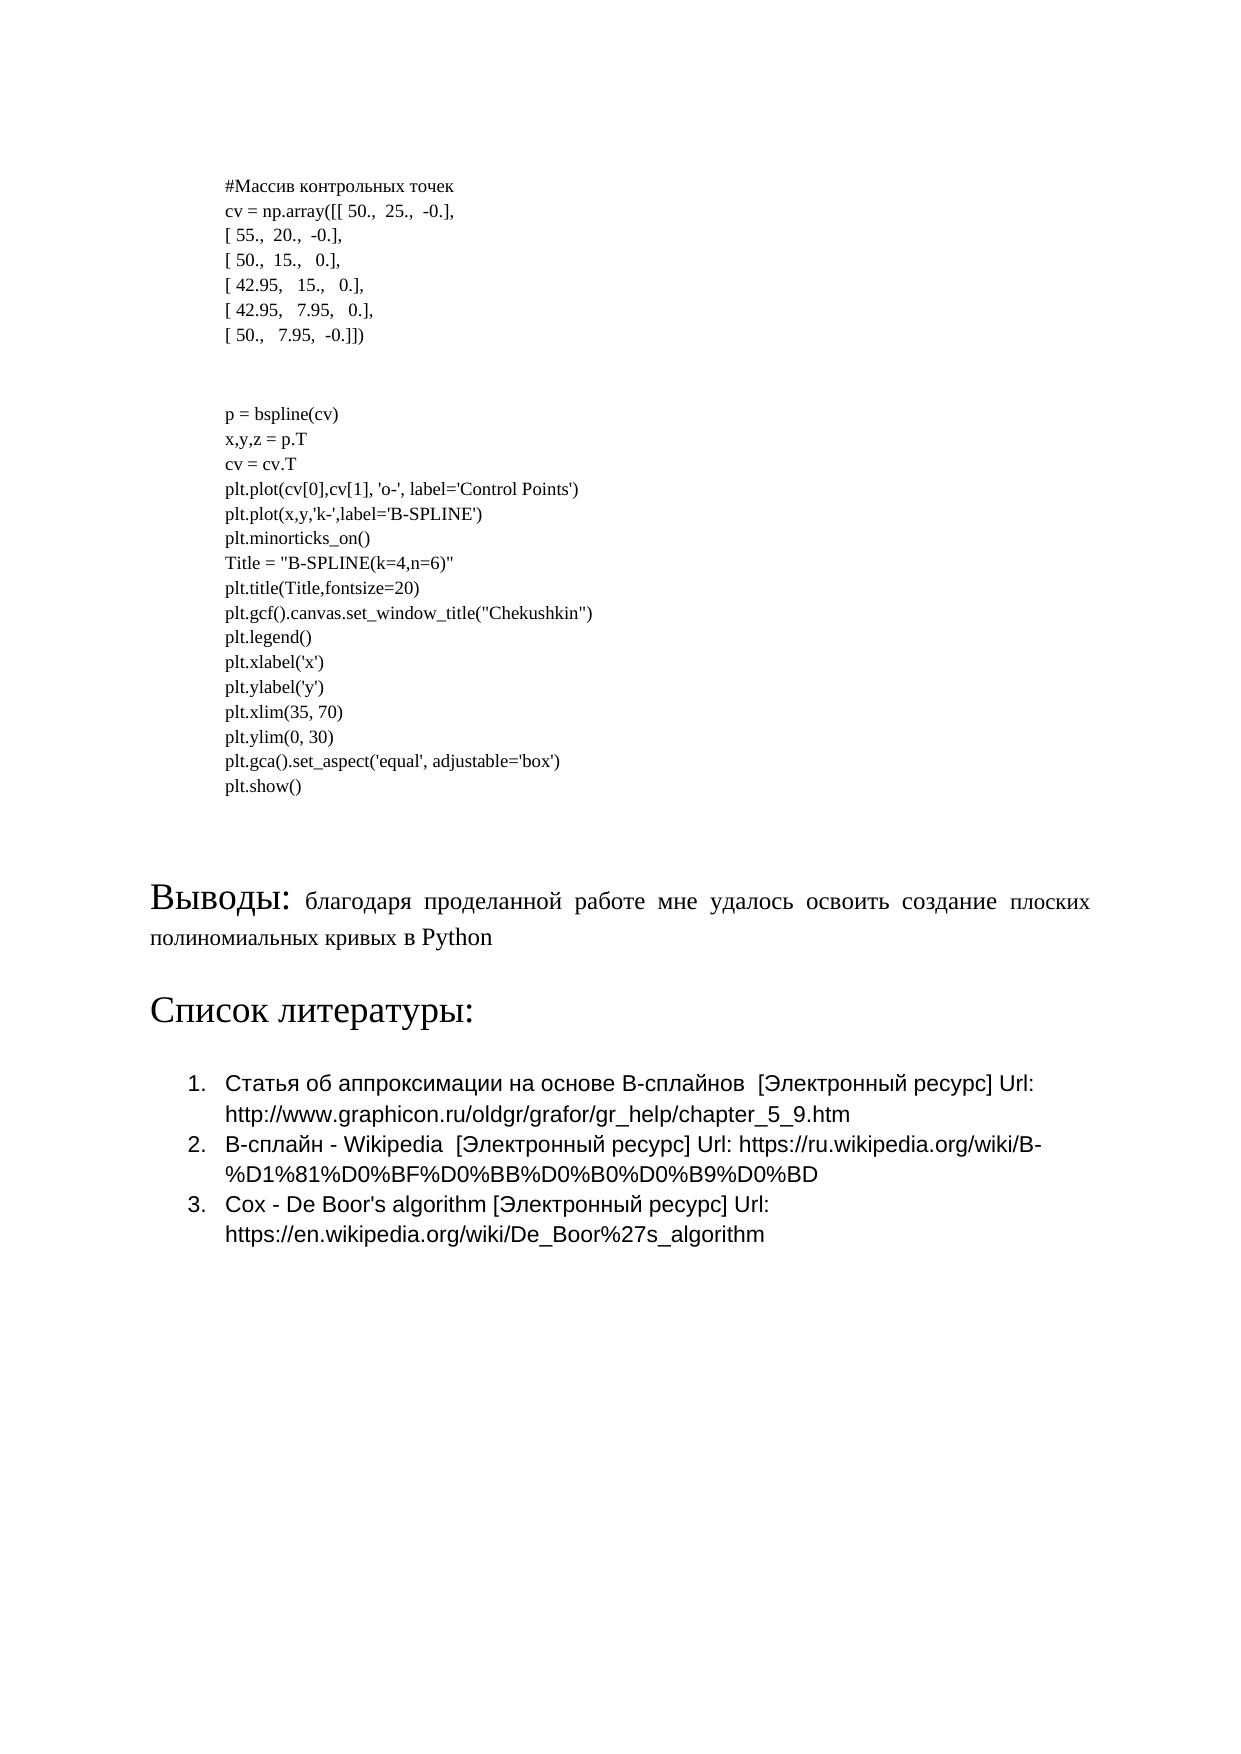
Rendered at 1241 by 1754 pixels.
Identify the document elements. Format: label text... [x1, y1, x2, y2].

text plt.title(Title,fontsize=20) [225, 577, 1090, 598]
text Выводы: благодаря проделанной работе мне удалось освоить создание плоских полиномиальных кривых в Python [150, 874, 1090, 951]
text plt.plot(cv[0],cv[1], 'o-', label='Control Points') [225, 478, 1090, 499]
text plt.ylim(0, 30) [225, 726, 1090, 747]
text #Массив контрольных точек [225, 175, 1090, 196]
text plt.plot(x,y,'k-',label='B-SPLINE') [225, 502, 1090, 524]
text plt.show() [225, 775, 1090, 797]
text plt.minorticks_on() [225, 527, 1090, 549]
text [ 55., 20., -0.], [225, 224, 1090, 246]
text [ 50., 7.95, -0.]]) [225, 323, 1090, 345]
text [ 42.95, 15., 0.], [225, 274, 1090, 296]
text plt.legend() [225, 626, 1090, 648]
text x,y,z = p.T [225, 428, 1090, 450]
list Статья об аппроксимации на основе B-сплайнов [Электронный ресурс] Url: http://www.graphicon.ru/oldgr/grafor/gr_help/chapter_5_9.htm [187, 1070, 1090, 1127]
text plt.gcf().canvas.set_window_title("Chekushkin") [225, 602, 1090, 623]
text plt.xlim(35, 70) [225, 701, 1090, 722]
text plt.gca().set_aspect('equal', adjustable='box') [225, 750, 1090, 772]
text p = bspline(cv) [225, 403, 1090, 425]
text plt.ylabel('y') [225, 676, 1090, 698]
text Title = "B-SPLINE(k=4,n=6)" [225, 552, 1090, 574]
text [ 50., 15., 0.], [225, 249, 1090, 271]
text plt.xlabel('x') [225, 651, 1090, 673]
list B-сплайн - Wikipedia [Электронный ресурс] Url: https://ru.wikipedia.org/wiki/B-%D1%81%D0%BF%D0%BB%D0%B0%D0%B9%D0%BD [187, 1131, 1090, 1187]
text cv = cv.T [225, 453, 1090, 474]
text cv = np.array([[ 50., 25., -0.], [225, 199, 1090, 221]
list Cox - De Boor's algorithm [Электронный ресурс] Url: https://en.wikipedia.org/wiki/De_Boor%27s_algorithm [187, 1191, 1090, 1248]
text [ 42.95, 7.95, 0.], [225, 299, 1090, 320]
text Список литературы: [150, 988, 1090, 1031]
